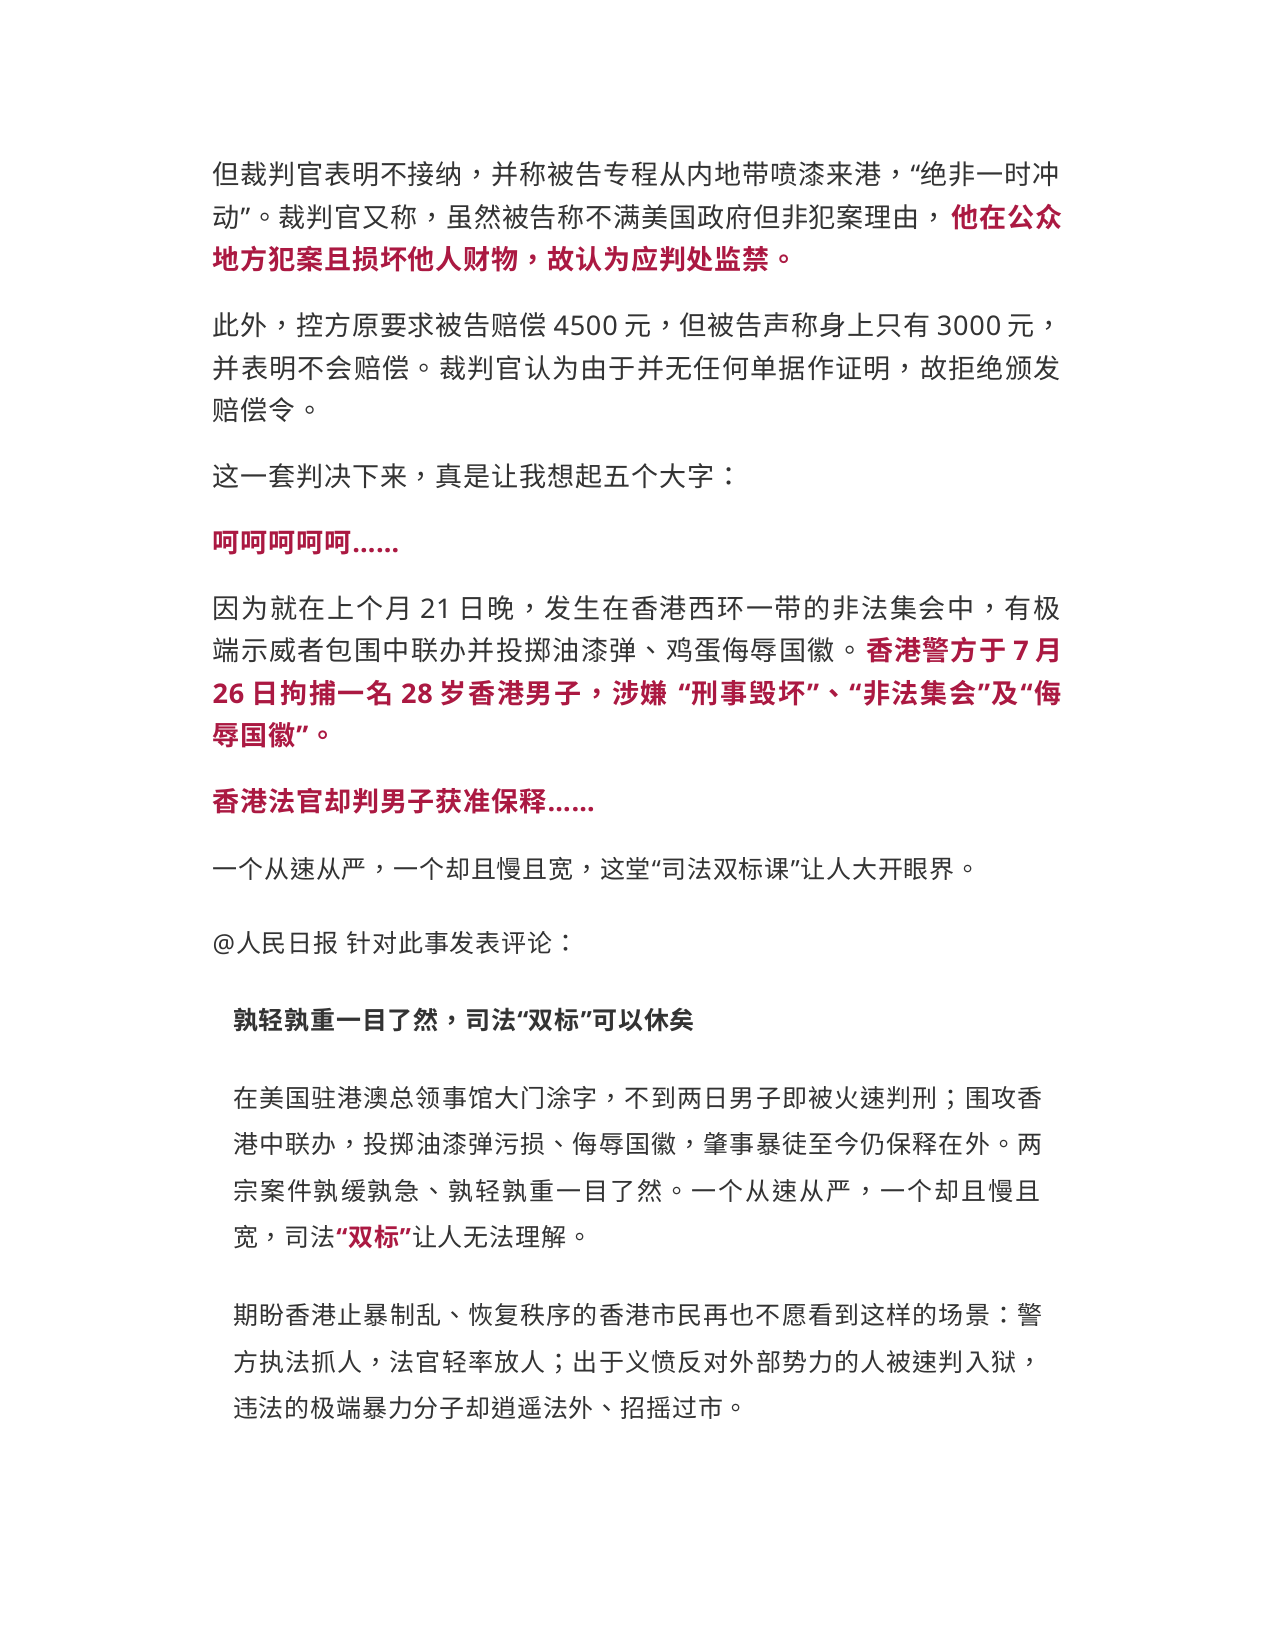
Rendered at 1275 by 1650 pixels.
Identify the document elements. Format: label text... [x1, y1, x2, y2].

text 孰轻孰重一目了然，司法“双标”可以休矣 [233, 991, 1042, 1037]
text 期盼香港止暴制乱、恢复秩序的香港市民再也不愿看到这样的场景：警方执法抓人，法官轻率放人；出于义愤反对外部势力的人被速判入狱，违法的极端暴力分子却逍遥法外、招摇过市。 [233, 1285, 1042, 1425]
text 这一套判决下来，真是让我想起五个大字： [212, 452, 1062, 494]
text 但裁判官表明不接纳，并称被告专程从内地带喷漆来港，“绝非一时冲动”。裁判官又称，虽然被告称不满美国政府但非犯案理由，他在公众地方犯案且损坏他人财物，故认为应判处监禁。 [212, 150, 1062, 277]
text 此外，控方原要求被告赔偿4500元，但被告声称身上只有3000元，并表明不会赔偿。裁判官认为由于并无任何单据作证明，故拒绝颁发赔偿令。 [212, 301, 1062, 428]
text 香港法官却判男子获准保释…… [212, 777, 1062, 820]
text 呵呵呵呵呵…… [212, 518, 1062, 560]
text 一个从速从严，一个却且慢且宽，这堂“司法双标课”让人大开眼界。 [212, 843, 1062, 886]
text @人民日报 针对此事发表评论： [212, 917, 1062, 959]
text 因为就在上个月21日晚，发生在香港西环一带的非法集会中，有极端示威者包围中联办并投掷油漆弹、鸡蛋侮辱国徽。香港警方于7月26日拘捕一名28岁香港男子，涉嫌 “刑事毁坏”、“非法集会”及“侮辱国徽”。 [212, 584, 1062, 754]
text 在美国驻港澳总领事馆大门涂字，不到两日男子即被火速判刑；围攻香港中联办，投掷油漆弹污损、侮辱国徽，肇事暴徒至今仍保释在外。两宗案件孰缓孰急、孰轻孰重一目了然。一个从速从严，一个却且慢且宽，司法“双标”让人无法理解。 [233, 1068, 1042, 1254]
